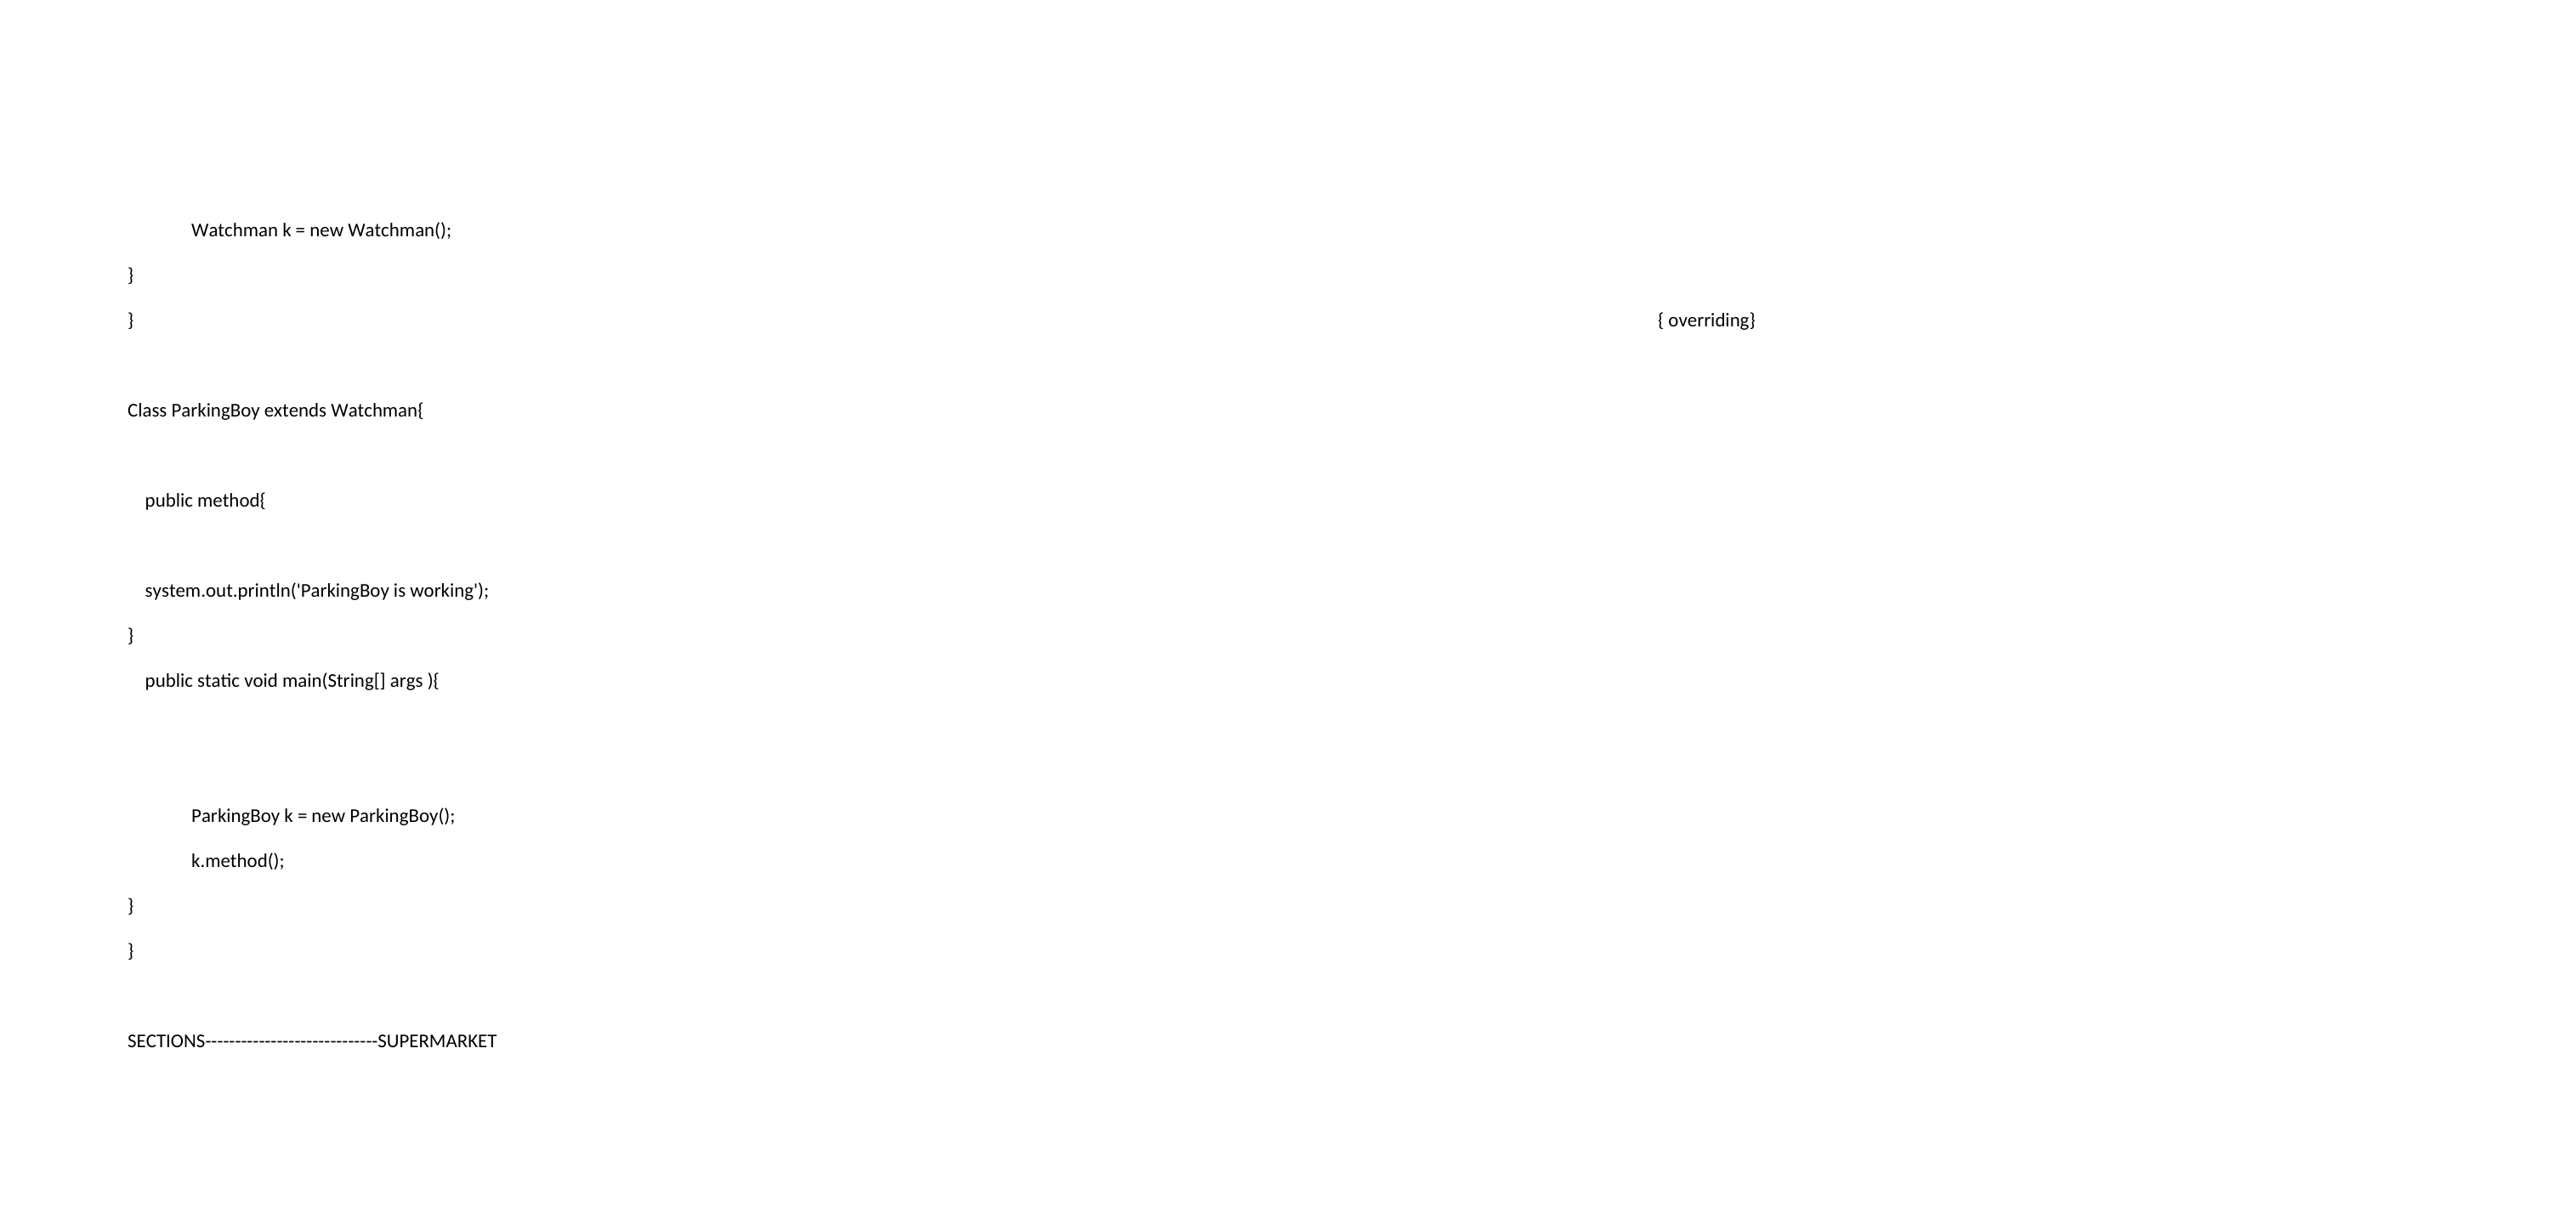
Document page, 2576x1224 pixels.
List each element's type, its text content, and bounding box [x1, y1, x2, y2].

text ParkingBoy k = new ParkingBoy(); [128, 803, 2448, 827]
text } [128, 263, 2448, 286]
text Class ParkingBoy extends Watchman{ [128, 398, 2448, 422]
text public method{ [128, 488, 2448, 512]
text k.method(); [128, 848, 2448, 872]
text SECTIONS-----------------------------SUPERMARKET [128, 1028, 2448, 1052]
text } [128, 893, 2448, 917]
text system.out.println('ParkingBoy is working'); [128, 578, 2448, 602]
text } [128, 623, 2448, 647]
text } { overriding} [128, 308, 2448, 332]
text } [128, 938, 2448, 962]
text Watchman k = new Watchman(); [128, 218, 2448, 241]
text public static void main(String[] args ){ [128, 668, 2448, 692]
